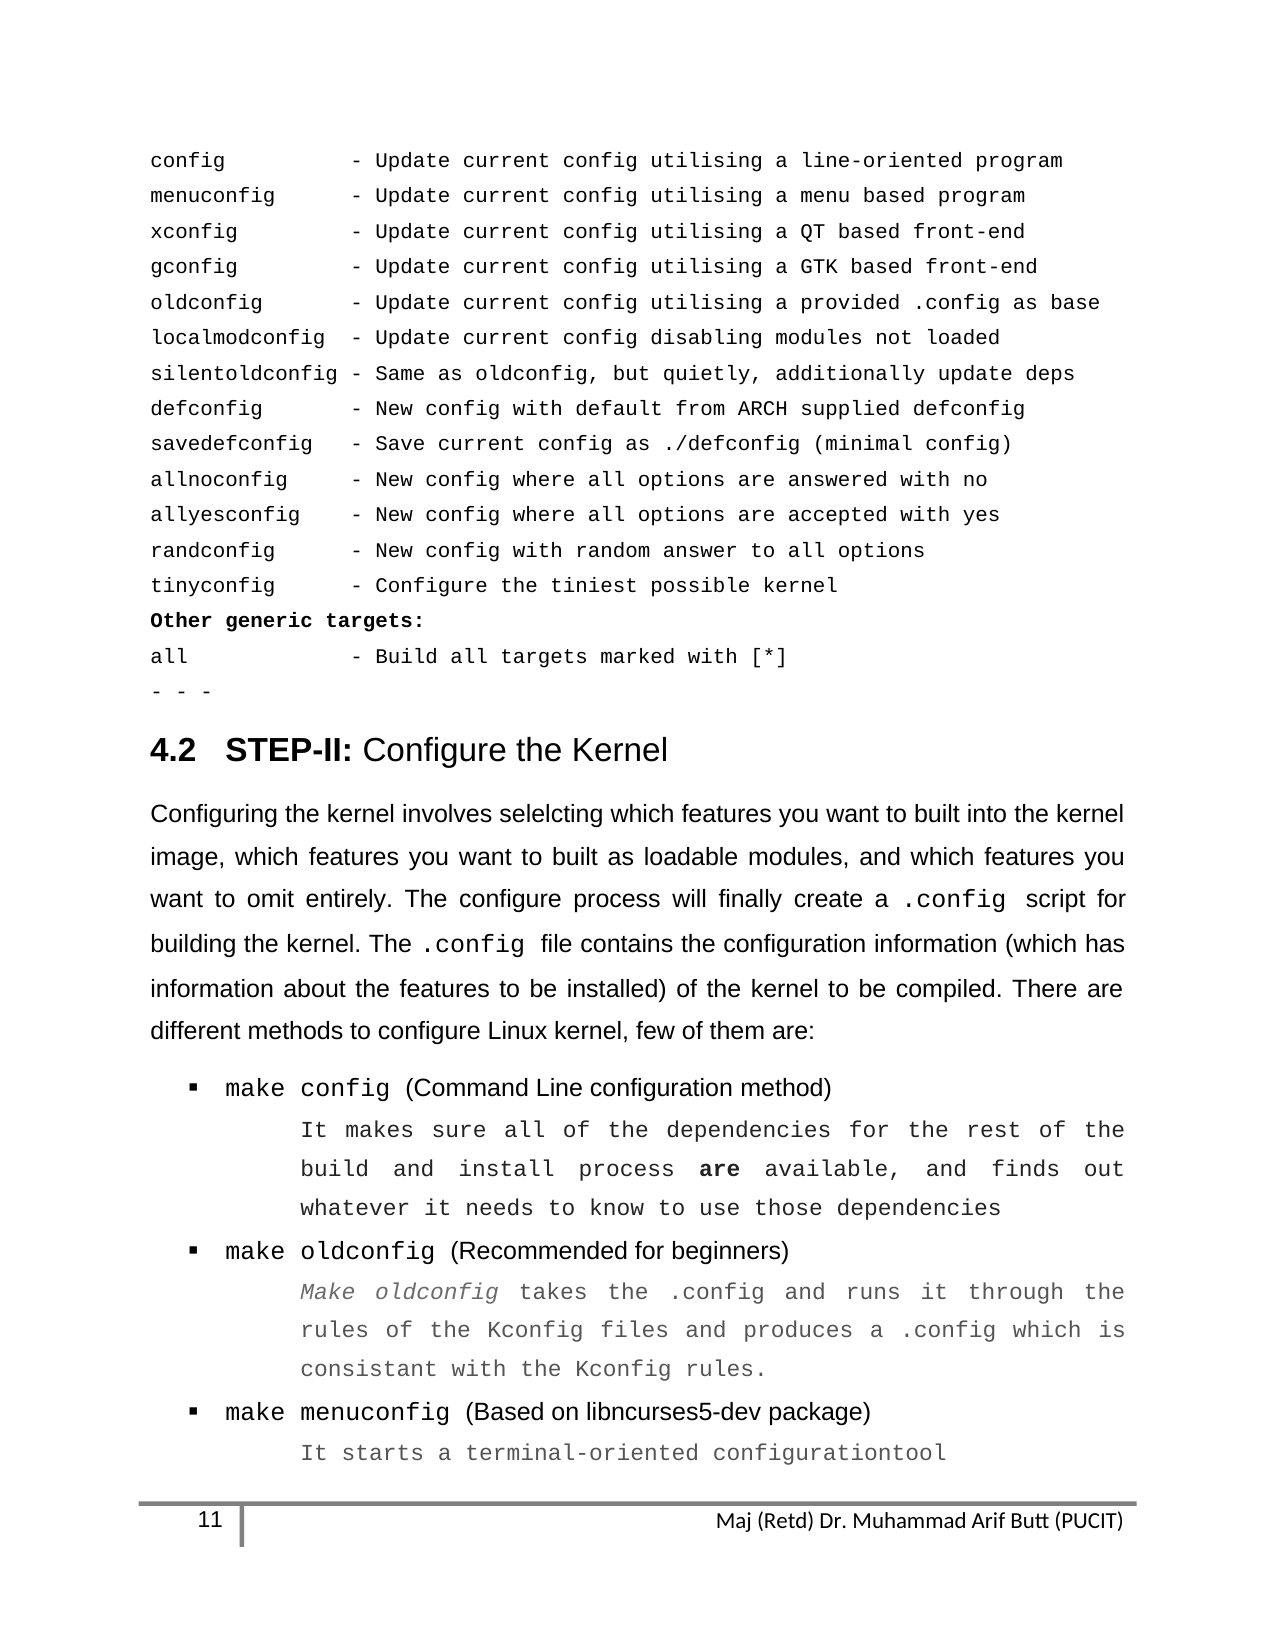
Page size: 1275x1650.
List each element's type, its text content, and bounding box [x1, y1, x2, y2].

text tinyconfig - Configure the tiniest possible kernel [150, 575, 1156, 599]
text It makes sure all of the dependencies for the rest of the build and install process are available, and finds out whatever it needs to know to use those dependencies [300, 1118, 1125, 1222]
text config - Update current config utilising a line-oriented program menuconfig - Update current config utilising a menu based program xconfig - Update current config utilising a QT based front-end gconfig - Update current config utilising a GTK based front-end oldconfig - Update current config utilising a provided .config as base localmodconfig - Update current config disabling modules not loaded silentoldconfig - Same as oldconfig, but quietly, additionally update deps defconfig - New config with default from ARCH supplied defconfig savedefconfig - Save current config as ./defconfig (minimal config) allnoconfig - New config where all options are answered with no allyesconfig - New config where all options are accepted with yes randconfig - New config with random answer to all options [150, 150, 1100, 563]
text all - Build all targets marked with [*] [150, 646, 1156, 669]
list STEP-II: Configure the Kernel [150, 729, 1156, 768]
list make oldconfig (Recommended for beginners) [187, 1235, 1156, 1266]
text Make oldconfig takes the .config and runs it through the rules of the Kconfig files and produces a .config which is consistant with the Kconfig rules. [300, 1280, 1126, 1384]
text Other generic targets: [150, 610, 1156, 634]
text Configuring the kernel involves selelcting which features you want to built into the kernel image, which features you want to built as loadable modules, and which features you want to omit entirely. The configure process will finally create a .config script for building the kernel. The .config file contains the configuration information (which has information about the features to be installed) of the kernel to be compiled. There are different methods to configure Linux kernel, few of them are: [150, 799, 1126, 1045]
list make config (Command Line configuration method) [187, 1073, 1156, 1104]
text - - - [150, 681, 1156, 705]
text It starts a terminal-oriented configurationtool [300, 1442, 1156, 1468]
list make menuconfig (Based on libncurses5-dev package) [187, 1397, 1156, 1428]
